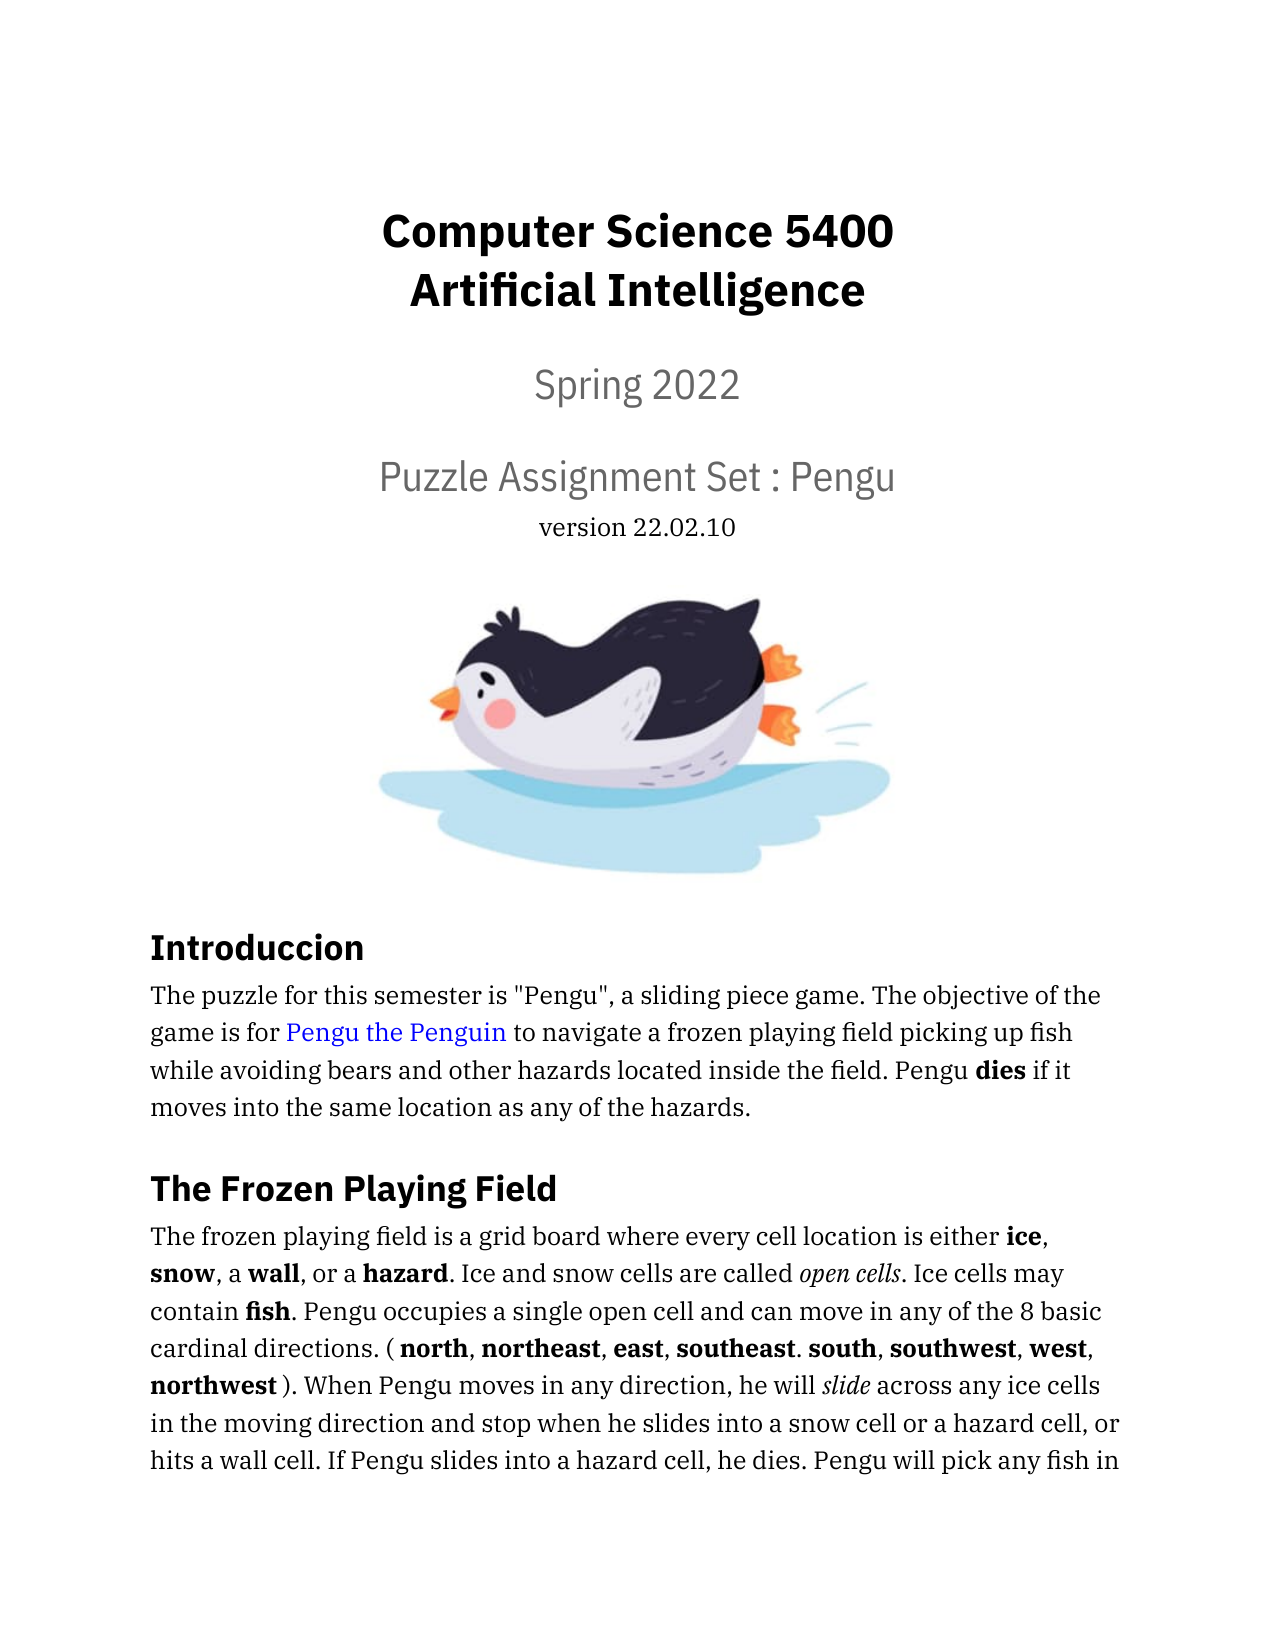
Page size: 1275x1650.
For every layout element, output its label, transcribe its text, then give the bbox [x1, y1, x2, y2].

title Computer Science 5400 Artificial Intelligence [150, 200, 1125, 319]
text version 22.02.10 [150, 511, 1125, 543]
subtitle Introduccion [150, 924, 1125, 971]
subtitle Spring 2022 [150, 357, 1125, 411]
subtitle Puzzle Assignment Set : Pengu [150, 448, 1125, 502]
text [150, 1220, 1125, 1476]
text The puzzle for this semester is "Pengu", a sliding piece game. The objective of the game is for Pengu the Penguin to navigate a frozen playing field picking up fish while avoiding bears and other hazards located inside the field. Pengu dies if it moves into the same location as any of the hazards. [150, 979, 1125, 1123]
subtitle The Frozen Playing Field [150, 1166, 1125, 1212]
picture [369, 585, 906, 883]
